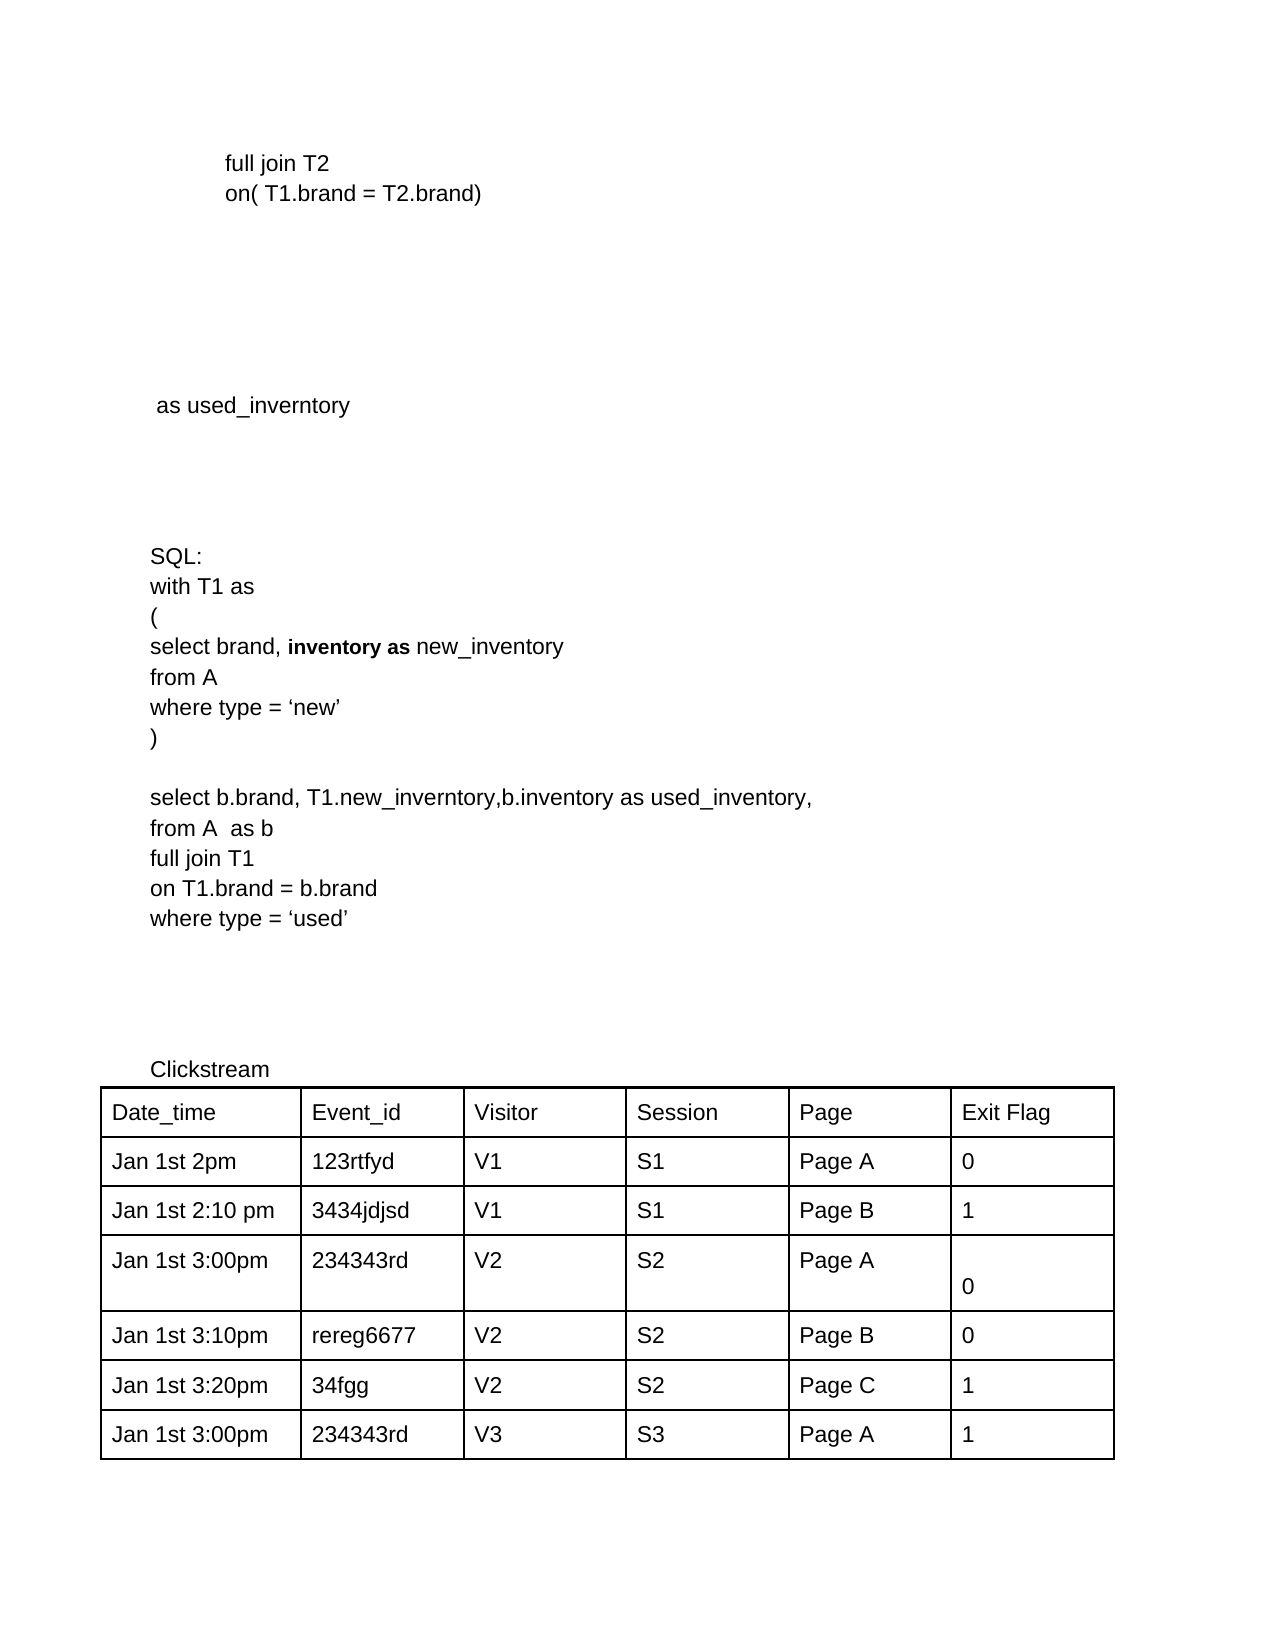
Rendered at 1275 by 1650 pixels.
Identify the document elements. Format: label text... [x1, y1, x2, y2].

table_header Visitor [465, 1089, 625, 1136]
text where type = ‘used’ [150, 905, 1125, 932]
table_cell Page A [790, 1138, 950, 1185]
text select b.brand, T1.new_inverntory,b.inventory as used_inventory, [150, 784, 1125, 811]
table_cell S2 [627, 1312, 788, 1359]
table_header Date_time [102, 1089, 300, 1136]
table_cell 1 [952, 1361, 1113, 1408]
table_cell V2 [465, 1361, 625, 1408]
table_cell Jan 1st 2pm [102, 1138, 300, 1185]
table_cell S2 [627, 1361, 788, 1408]
table_cell Page C [790, 1361, 950, 1408]
text from A as b [150, 814, 1125, 841]
table_cell 234343rd [302, 1411, 463, 1458]
table_cell S3 [627, 1411, 788, 1458]
table_cell 234343rd [302, 1236, 463, 1310]
text ( [150, 603, 1125, 629]
table_cell V1 [465, 1138, 625, 1185]
table_cell 34fgg [302, 1361, 463, 1408]
table_header Session [627, 1089, 788, 1136]
table_cell S1 [627, 1187, 788, 1234]
table_cell 0 [952, 1236, 1113, 1310]
table_cell Jan 1st 3:10pm [102, 1312, 300, 1359]
table_header Event_id [302, 1089, 463, 1136]
table_cell V1 [465, 1187, 625, 1234]
text SQL: [150, 543, 1125, 569]
text on( T1.brand = T2.brand) [150, 180, 1125, 207]
text with T1 as [150, 573, 1125, 599]
table_cell 3434jdjsd [302, 1187, 463, 1234]
table_cell V2 [465, 1312, 625, 1359]
table_header Page [790, 1089, 950, 1136]
table_cell Jan 1st 3:00pm [102, 1236, 300, 1310]
table_header Exit Flag [952, 1089, 1113, 1136]
table_cell V3 [465, 1411, 625, 1458]
table_cell S2 [627, 1236, 788, 1310]
table_cell Page B [790, 1187, 950, 1234]
table_cell Jan 1st 3:00pm [102, 1411, 300, 1458]
table_cell V2 [465, 1236, 625, 1310]
table_cell Page B [790, 1312, 950, 1359]
text full join T1 [150, 845, 1125, 871]
table_cell 1 [952, 1187, 1113, 1234]
text select brand, inventory as new_inventory [150, 633, 1125, 660]
table_cell 123rtfyd [302, 1138, 463, 1185]
text Clickstream [150, 1056, 1125, 1083]
text where type = ‘new’ [150, 694, 1125, 720]
table_cell Page A [790, 1236, 950, 1310]
text full join T2 [150, 150, 1125, 176]
table_cell S1 [627, 1138, 788, 1185]
text from A [150, 663, 1125, 690]
table_cell 0 [952, 1312, 1113, 1359]
table_cell Jan 1st 3:20pm [102, 1361, 300, 1408]
table_cell Jan 1st 2:10 pm [102, 1187, 300, 1234]
text on T1.brand = b.brand [150, 875, 1125, 901]
table_cell rereg6677 [302, 1312, 463, 1359]
table_cell 0 [952, 1138, 1113, 1185]
text ) [150, 724, 1125, 750]
text as used_inverntory [150, 392, 1125, 418]
table_cell 1 [952, 1411, 1113, 1458]
table_cell Page A [790, 1411, 950, 1458]
